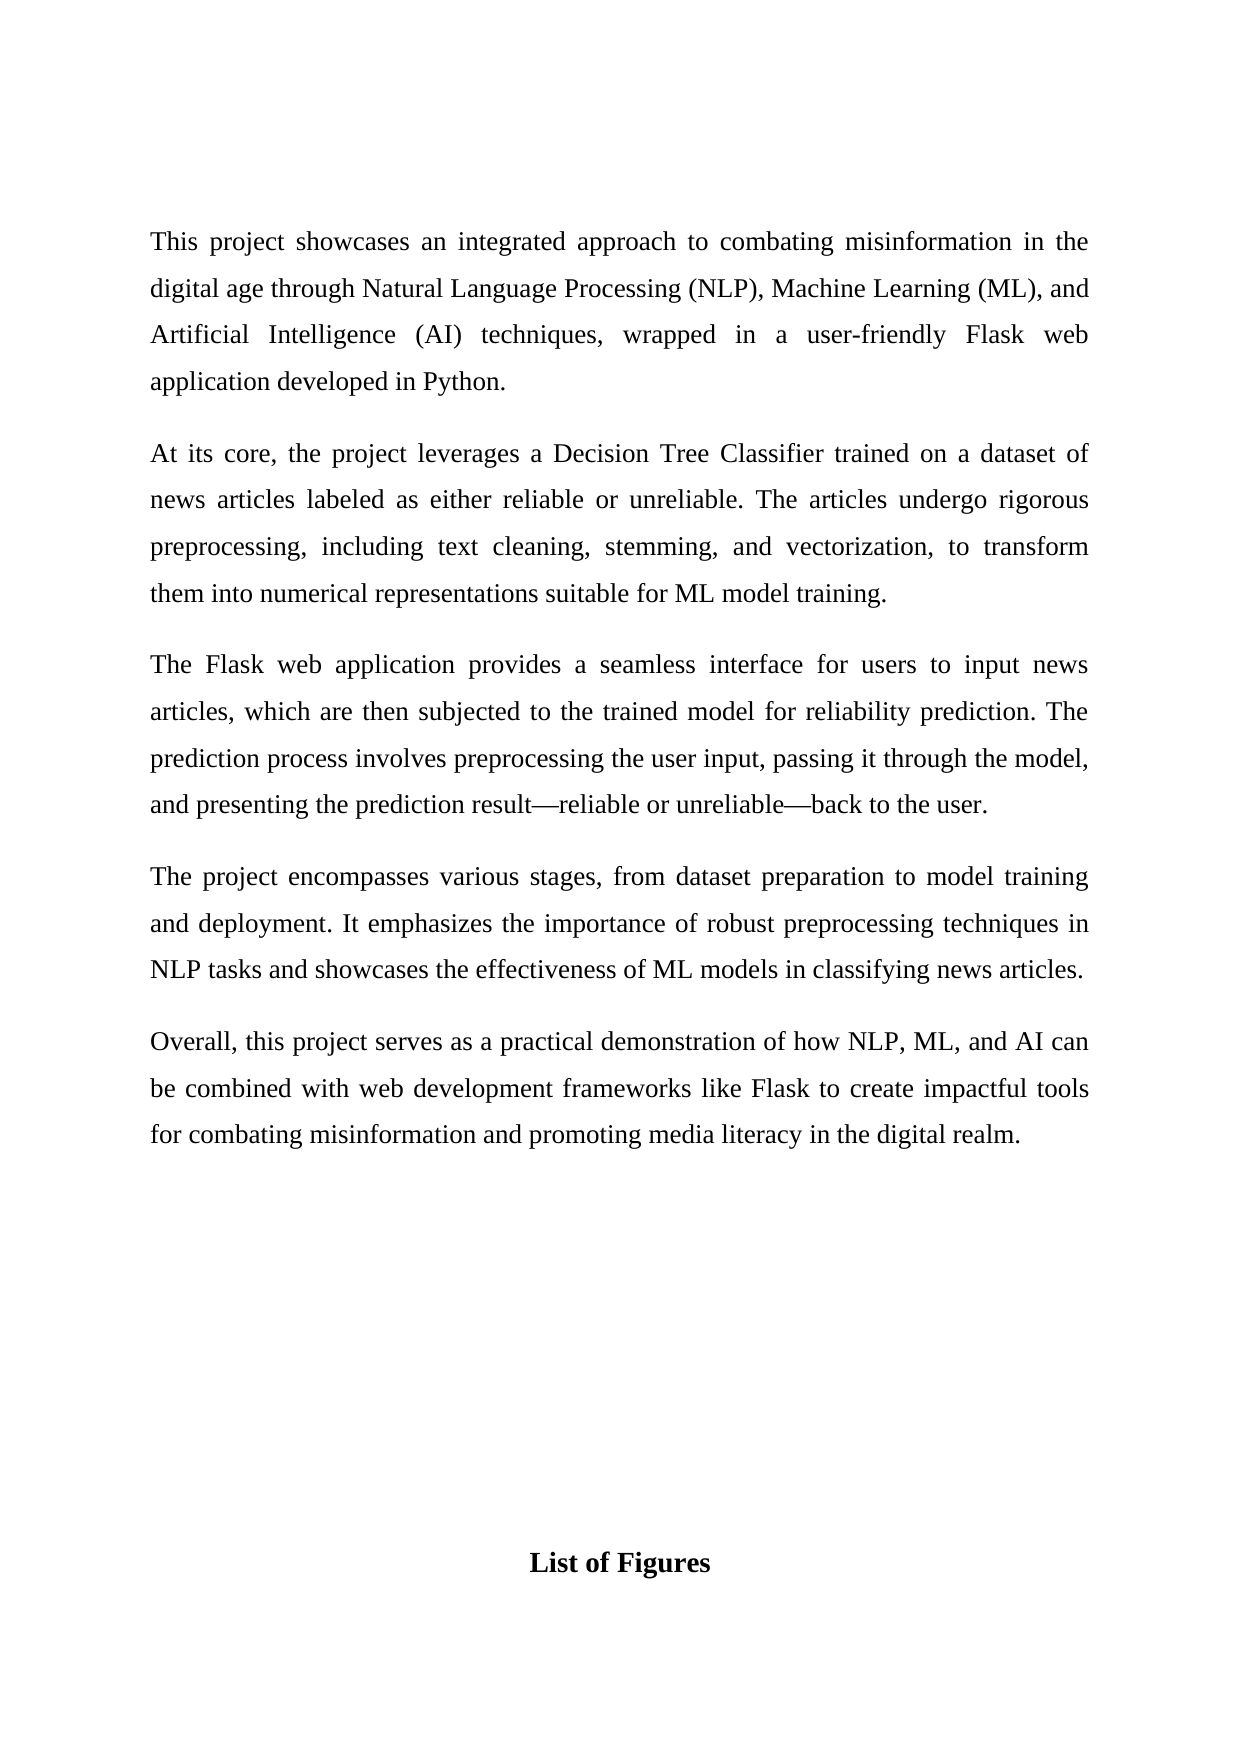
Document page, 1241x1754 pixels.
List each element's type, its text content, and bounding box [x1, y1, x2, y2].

text This project showcases an integrated approach to combating misinformation in the digital age through Natural Language Processing (NLP), Machine Learning (ML), and Artificial Intelligence (AI) techniques, wrapped in a user-friendly Flask web application developed in Python. [150, 225, 1090, 396]
text Overall, this project serves as a practical demonstration of how NLP, ML, and AI can be combined with web development frameworks like Flask to create impactful tools for combating misinformation and promoting media literacy in the digital realm. [150, 1025, 1090, 1150]
text The project encompasses various stages, from dataset preparation to model training and deployment. It emphasizes the importance of robust preprocessing techniques in NLP tasks and showcases the effectiveness of ML models in classifying news articles. [150, 860, 1090, 985]
text The Flask web application provides a seamless interface for users to input news articles, which are then subjected to the trained model for reliability prediction. The prediction process involves preprocessing the user input, passing it through the model, and presenting the prediction result—reliable or unreliable—back to the user. [150, 649, 1090, 820]
text At its core, the project leverages a Decision Tree Classifier trained on a dataset of news articles labeled as either reliable or unreliable. The articles undergo rigorous preprocessing, including text cleaning, stemming, and vectorization, to transform them into numerical representations suitable for ML model training. [150, 437, 1090, 608]
text List of Figures [150, 1545, 1090, 1579]
